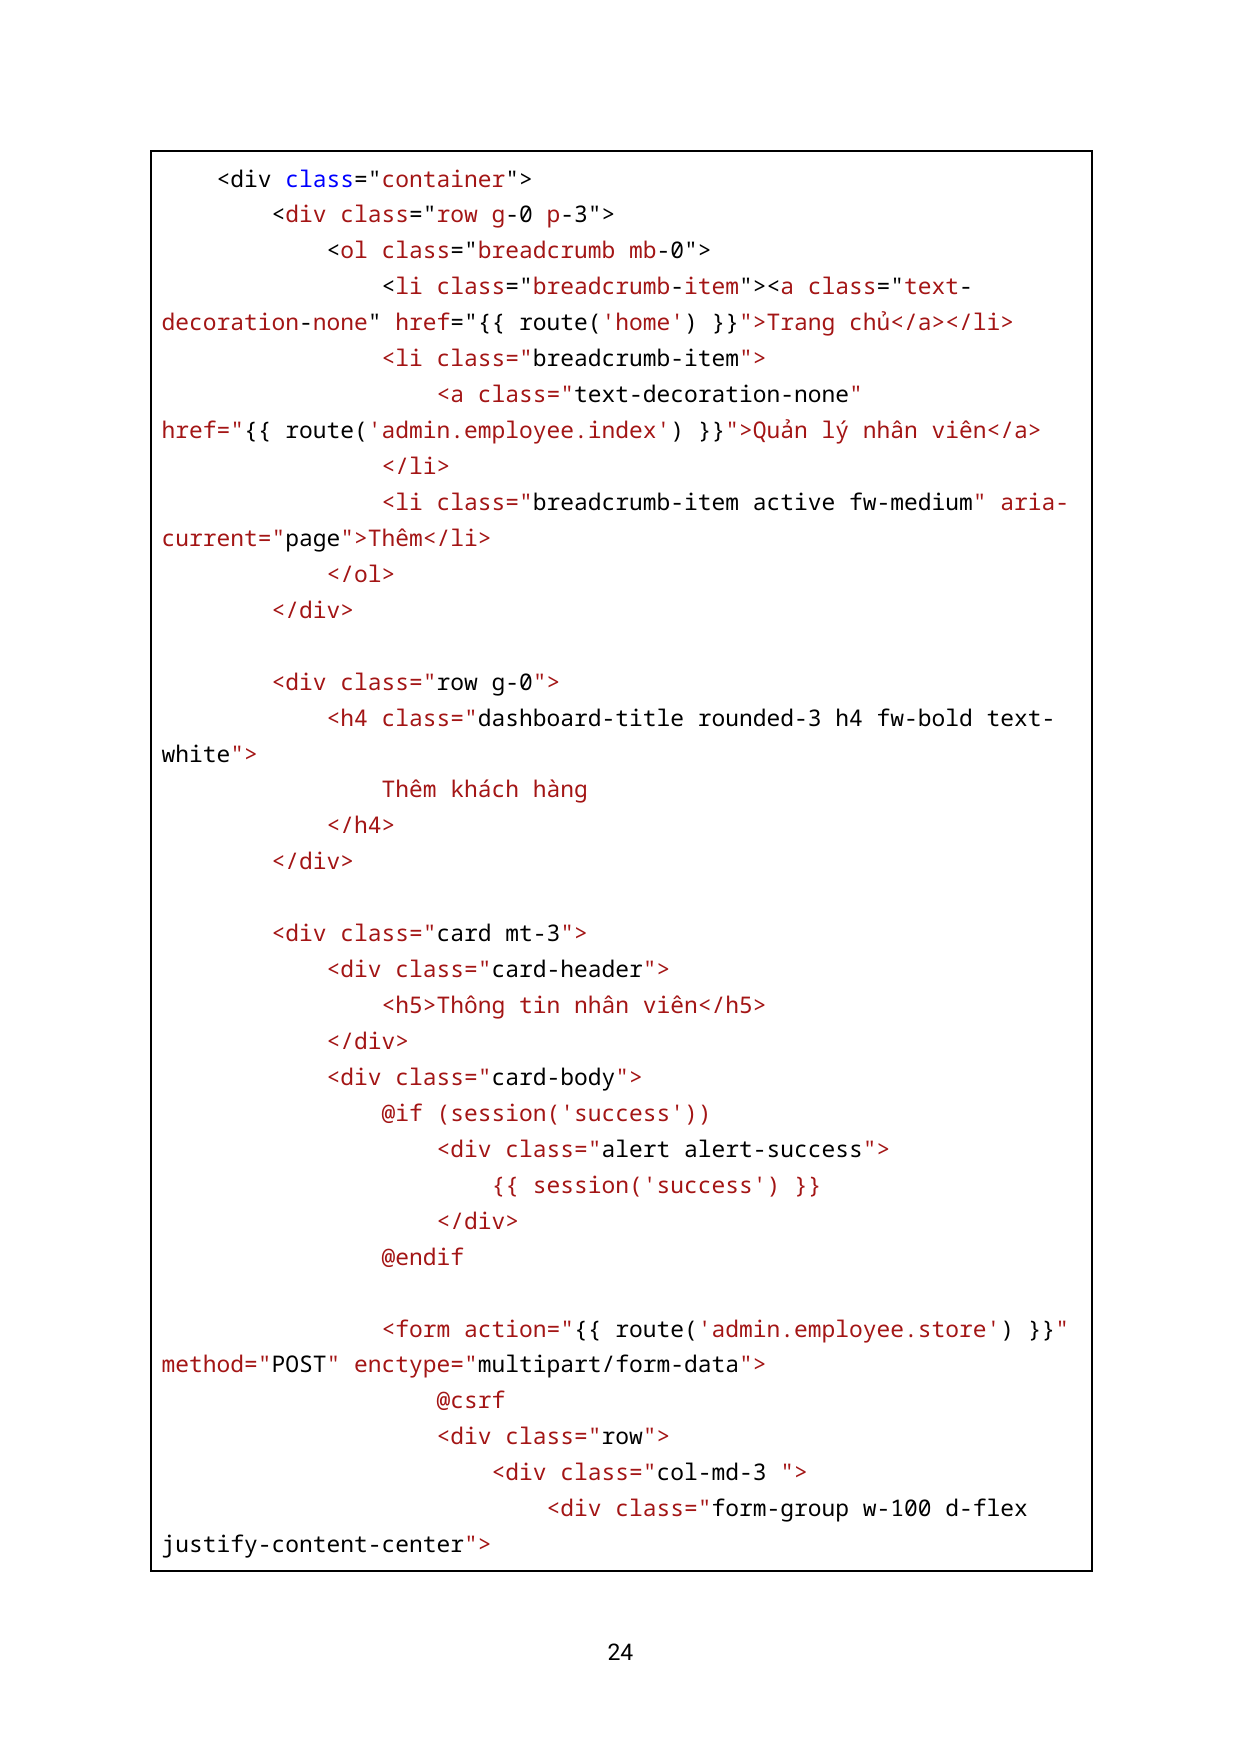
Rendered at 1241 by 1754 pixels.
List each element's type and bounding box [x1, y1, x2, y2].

table_header [152, 152, 1091, 1570]
